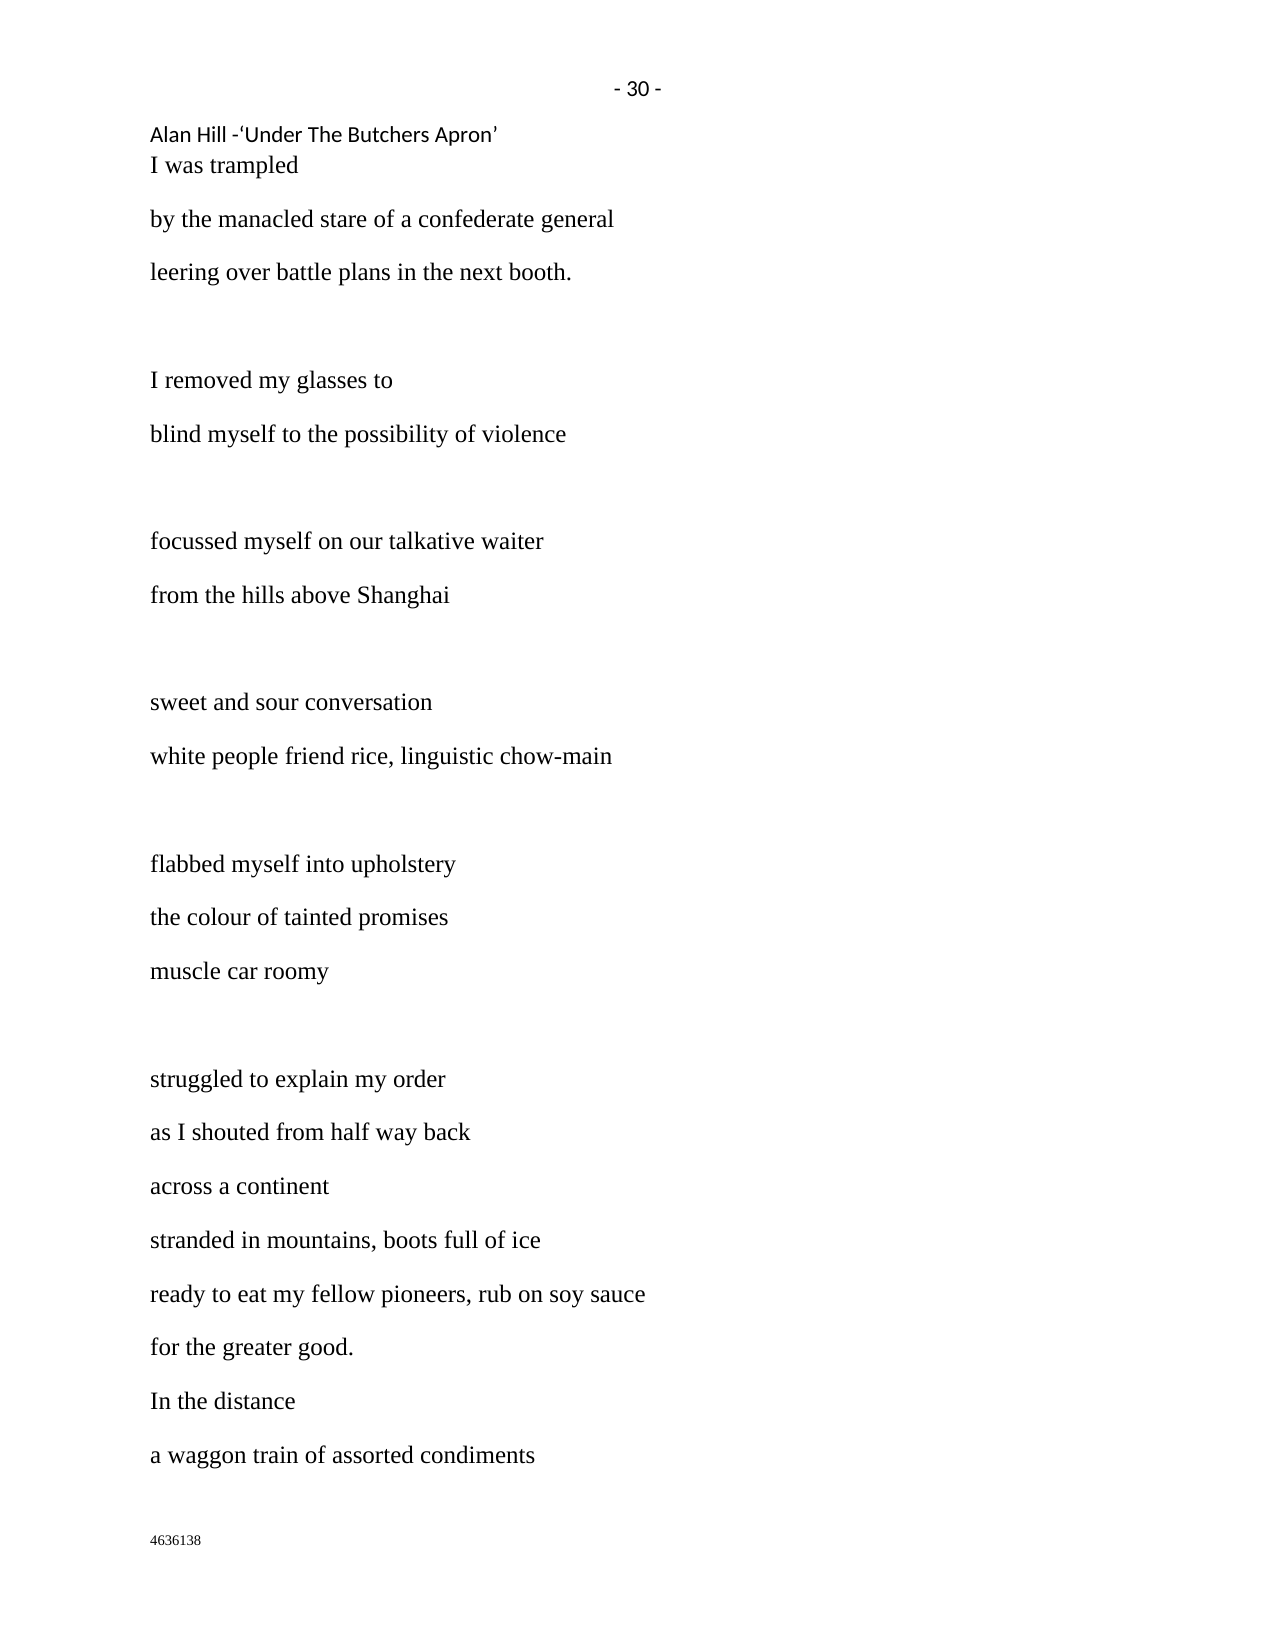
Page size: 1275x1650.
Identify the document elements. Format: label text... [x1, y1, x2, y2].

text for the greater good. [150, 1332, 1125, 1361]
text focussed myself on our talkative waiter [150, 526, 1125, 555]
text flabbed myself into upholstery [150, 849, 1125, 877]
text muscle car roomy [150, 956, 1125, 985]
text a waggon train of assorted condiments [150, 1440, 1125, 1469]
text struggled to explain my order [150, 1064, 1125, 1092]
text from the hills above Shanghai [150, 580, 1125, 609]
text In the distance [150, 1386, 1125, 1415]
text across a continent [150, 1171, 1125, 1200]
text leering over battle plans in the next booth. [150, 257, 1125, 286]
text the colour of tainted promises [150, 902, 1125, 931]
text as I shouted from half way back [150, 1117, 1125, 1146]
text blind myself to the possibility of violence [150, 419, 1125, 447]
text white people friend rice, linguistic chow-main [150, 741, 1125, 770]
text ready to eat my fellow pioneers, rub on soy sauce [150, 1279, 1125, 1307]
text stranded in mountains, boots full of ice [150, 1225, 1125, 1254]
text I was trampled [150, 150, 1125, 179]
text I removed my glasses to [150, 365, 1125, 394]
text by the manacled stare of a confederate general [150, 204, 1125, 232]
text sweet and sour conversation [150, 687, 1125, 716]
